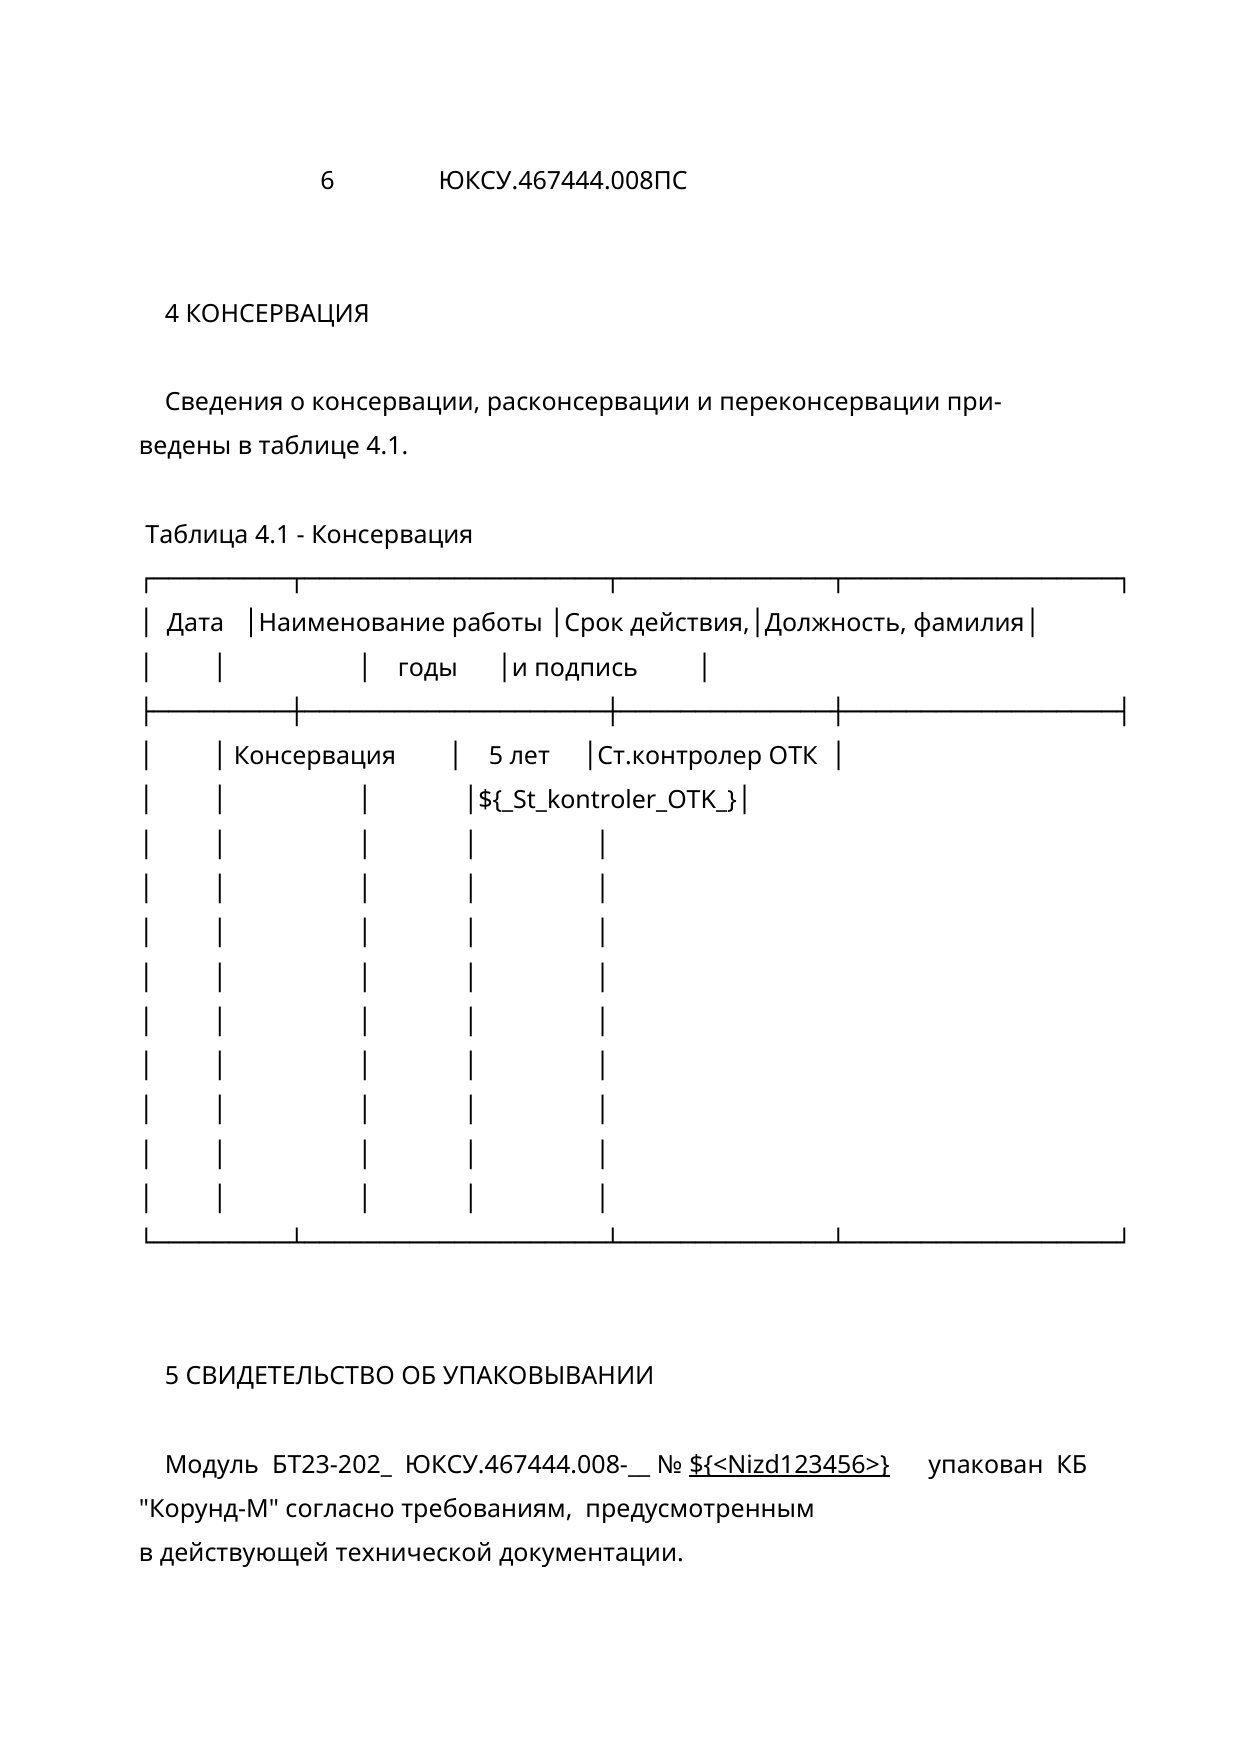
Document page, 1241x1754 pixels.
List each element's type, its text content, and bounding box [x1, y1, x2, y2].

text │ │ │ годы │и подпись │ [139, 649, 1187, 683]
text ведены в таблице 4.1. [139, 428, 1187, 462]
text Сведения о консервации, расконсервации и переконсервации при- [139, 384, 1187, 418]
text │ │ Консервация │ 5 лет │Ст.контролер ОТК │ [139, 738, 1187, 772]
text │ │ │ │ │ [139, 871, 1187, 905]
text │ │ │ │ │ [139, 959, 1187, 993]
text ┌─────────┬────────────────────┬──────────────┬──────────────────┐ [139, 561, 1187, 595]
text ├─────────┼────────────────────┼──────────────┼──────────────────┤ [139, 694, 1187, 728]
text └─────────┴────────────────────┴──────────────┴──────────────────┘ [139, 1225, 1187, 1259]
text │ │ │ │ │ [139, 1003, 1187, 1038]
text в действующей технической документации. [139, 1535, 1187, 1569]
text │ │ │ │${_St_kontroler_OTK_}│ [139, 782, 1187, 816]
text │ Дата │Наименование работы │Срок действия,│Должность, фамилия│ [139, 605, 1187, 639]
text │ │ │ │ │ [139, 1048, 1187, 1082]
text 6 ЮКСУ.467444.008ПС [139, 162, 1187, 196]
text │ │ │ │ │ [139, 915, 1187, 949]
text │ │ │ │ │ [139, 1136, 1187, 1170]
text │ │ │ │ │ [139, 1181, 1187, 1215]
text │ │ │ │ │ [139, 826, 1187, 861]
text Модуль БТ23-202_ ЮКСУ.467444.008-__ № ${<Nizd123456>} упакован КБ "Корунд-М" согласно требованиям, предусмотренным [139, 1446, 1187, 1524]
text 4 КОНСЕРВАЦИЯ [139, 295, 1187, 329]
text │ │ │ │ │ [139, 1092, 1187, 1126]
text Таблица 4.1 - Консервация [139, 517, 1187, 551]
text 5 СВИДЕТЕЛЬСТВО ОБ УПАКОВЫВАНИИ [139, 1358, 1187, 1392]
